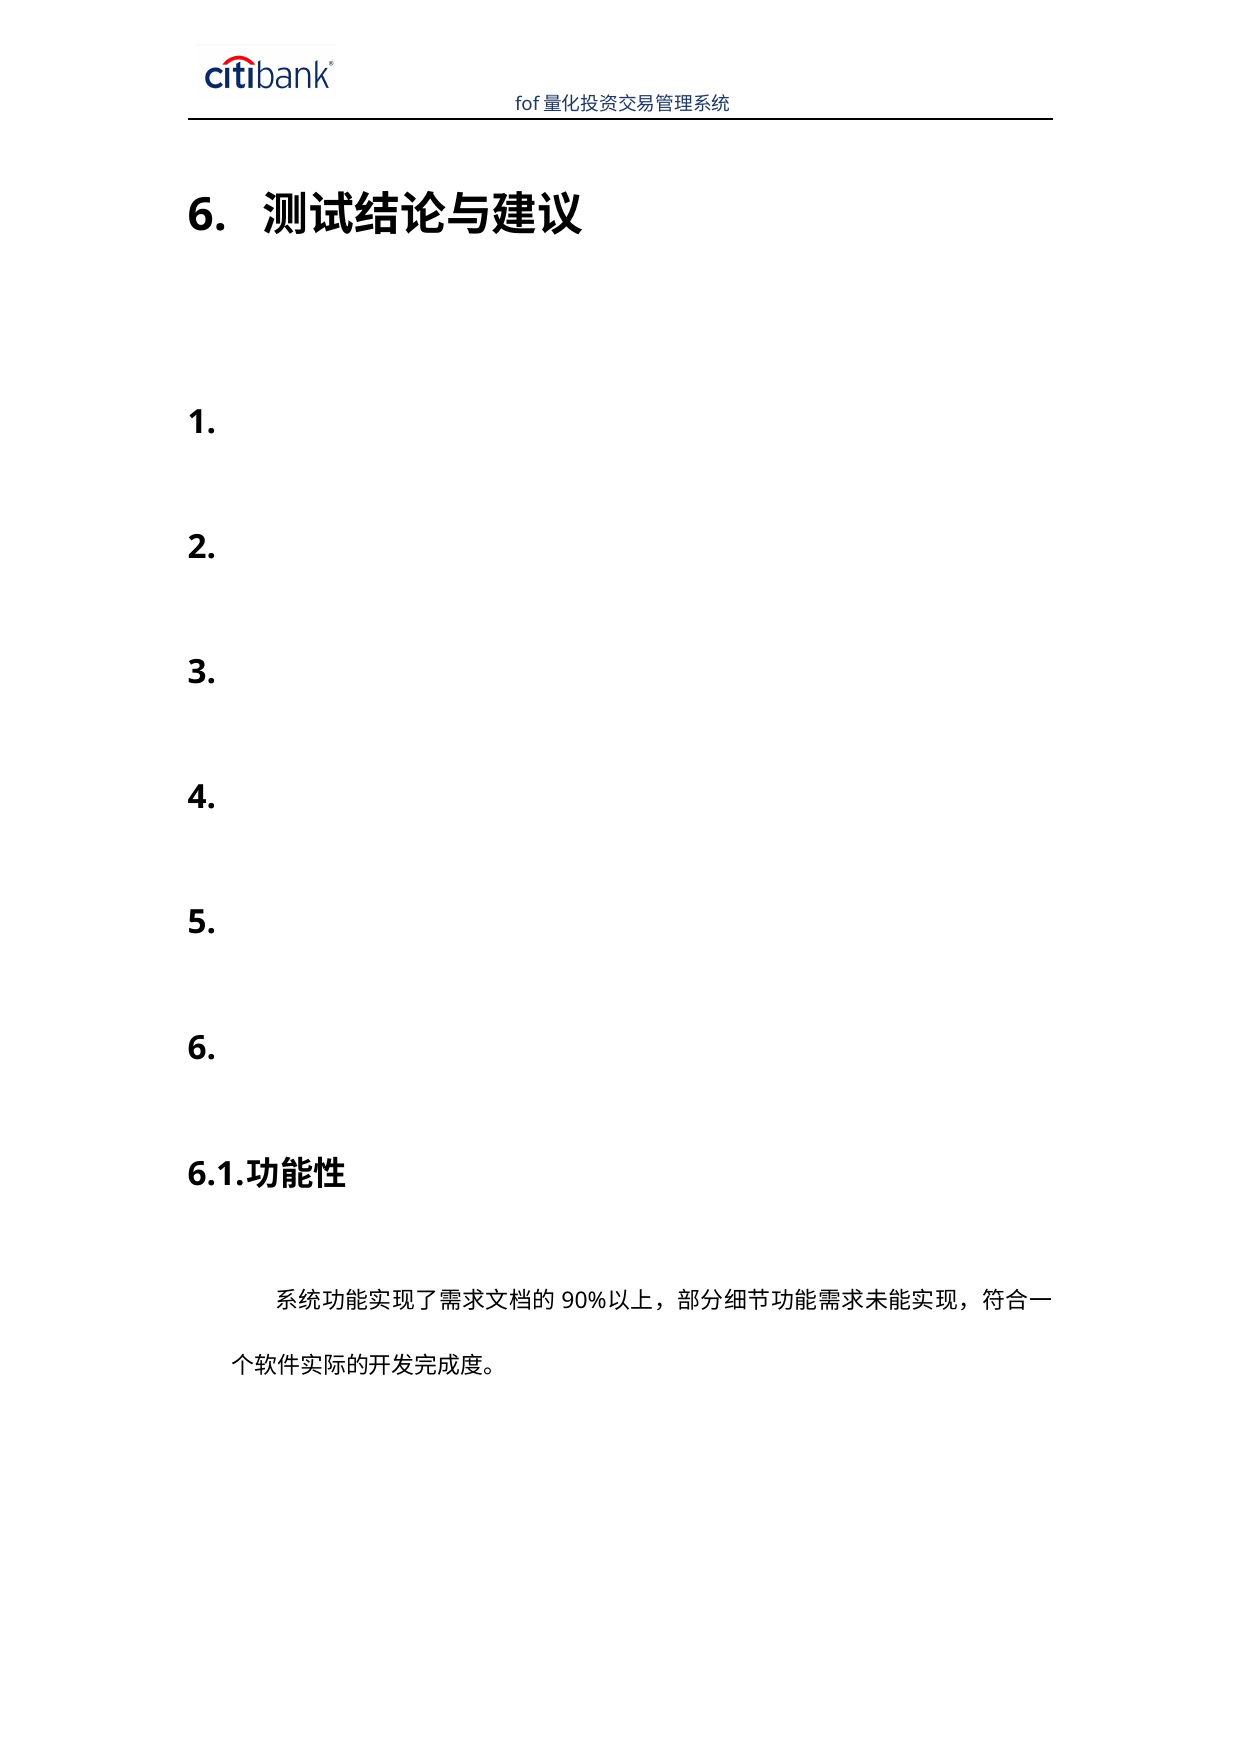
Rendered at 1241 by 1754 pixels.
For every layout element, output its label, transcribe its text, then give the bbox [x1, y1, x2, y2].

subtitle 测试结论与建议 [187, 162, 1053, 259]
picture [195, 44, 337, 99]
text 系统功能实现了需求文档的90%以上，部分细节功能需求未能实现，符合一个软件实际的开发完成度。 [231, 1266, 1053, 1396]
subtitle 功能性 [187, 1139, 1053, 1204]
